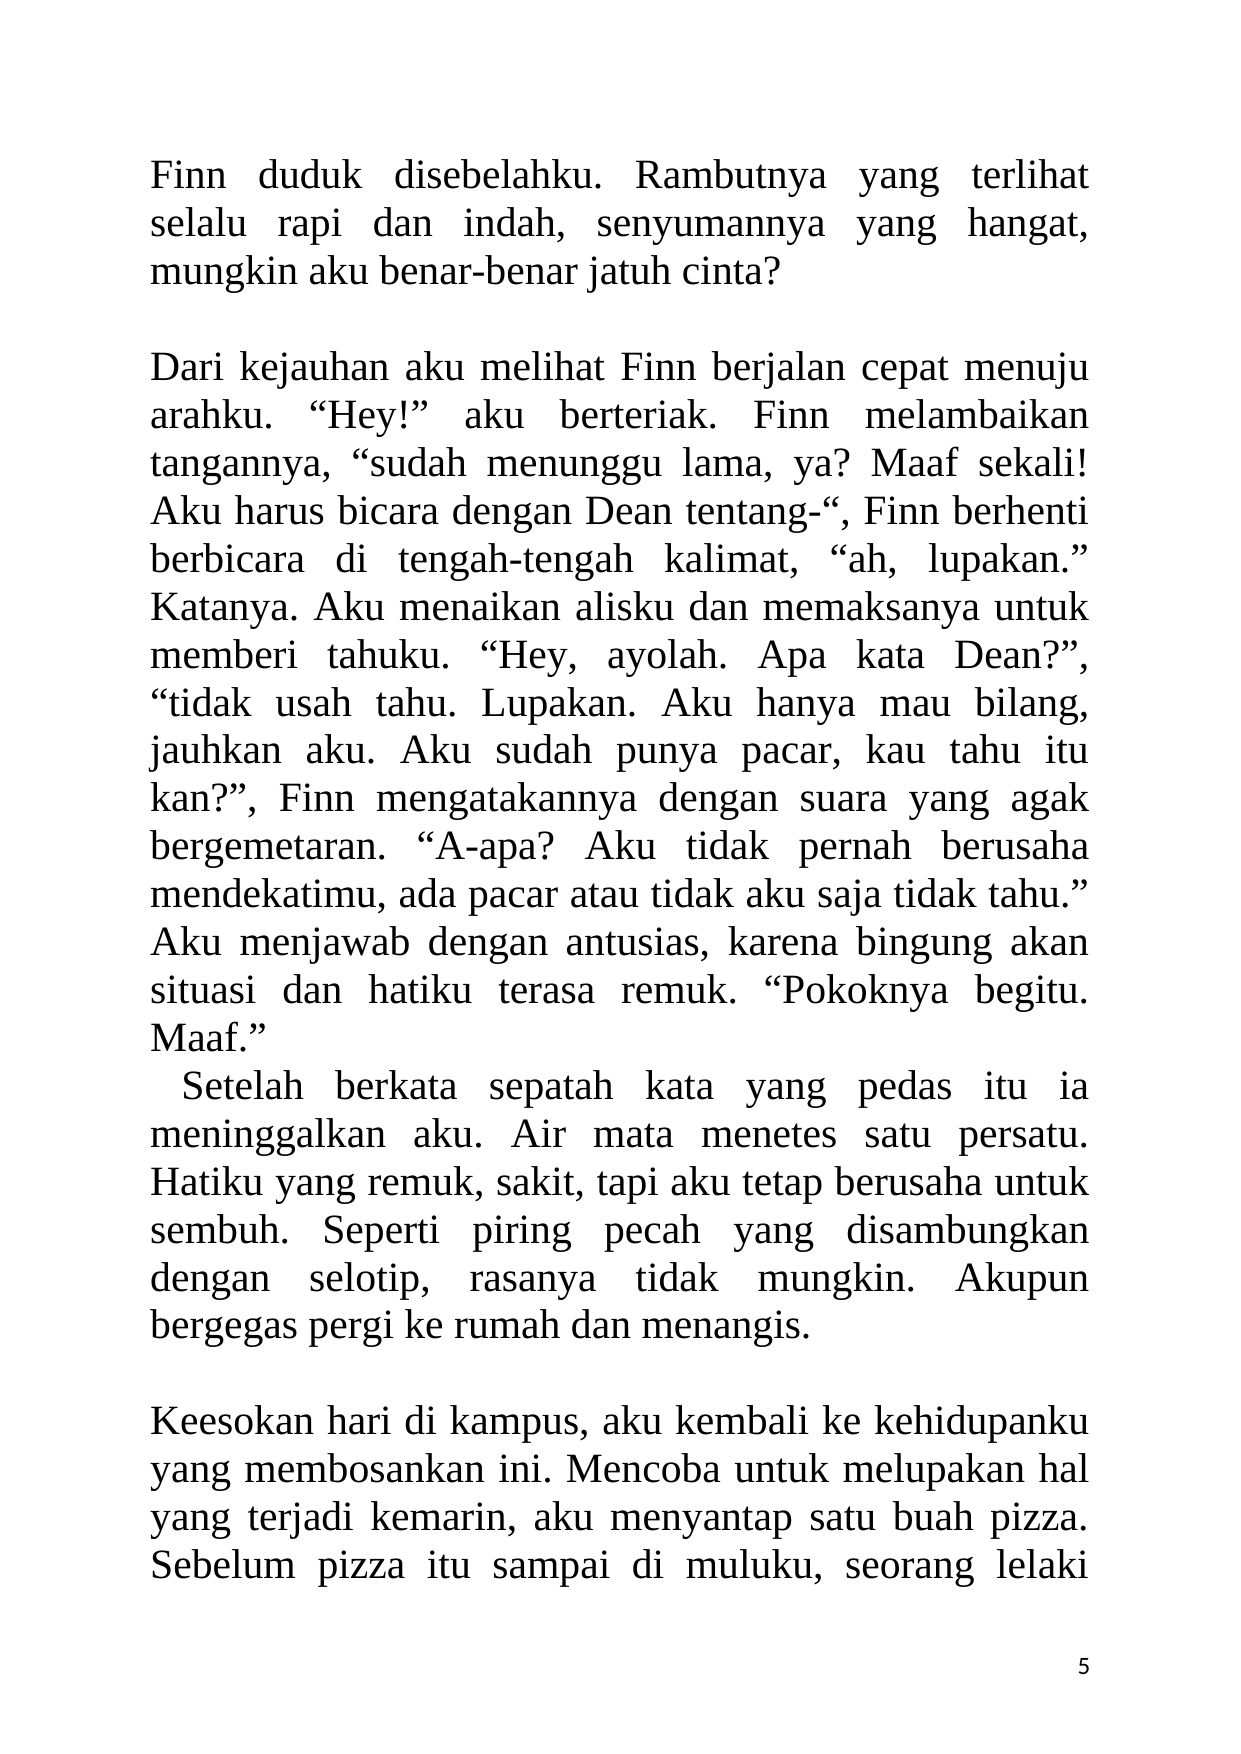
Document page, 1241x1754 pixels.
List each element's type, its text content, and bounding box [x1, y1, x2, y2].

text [150, 150, 1090, 294]
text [150, 1396, 1090, 1587]
text Setelah berkata sepatah kata yang pedas itu ia meninggalkan aku. Air mata menetes satu persatu. Hatiku yang remuk, sakit, tapi aku tetap berusaha untuk sembuh. Seperti piring pecah yang disambungkan dengan selotip, rasanya tidak mungkin. Akupun bergegas pergi ke rumah dan menangis. [150, 1060, 1090, 1348]
text Dari kejauhan aku melihat Finn berjalan cepat menuju arahku. “Hey!” aku berteriak. Finn melambaikan tangannya, “sudah menunggu lama, ya? Maaf sekali! Aku harus bicara dengan Dean tentang-“, Finn berhenti berbicara di tengah-tengah kalimat, “ah, lupakan.” Katanya. Aku menaikan alisku dan memaksanya untuk memberi tahuku. “Hey, ayolah. Apa kata Dean?”, “tidak usah tahu. Lupakan. Aku hanya mau bilang, jauhkan aku. Aku sudah punya pacar, kau tahu itu kan?”, Finn mengatakannya dengan suara yang agak bergemetaran. “A-apa? Aku tidak pernah berusaha mendekatimu, ada pacar atau tidak aku saja tidak tahu.” Aku menjawab dengan antusias, karena bingung akan situasi dan hatiku terasa remuk. “Pokoknya begitu. Maaf.” [150, 342, 1090, 1060]
